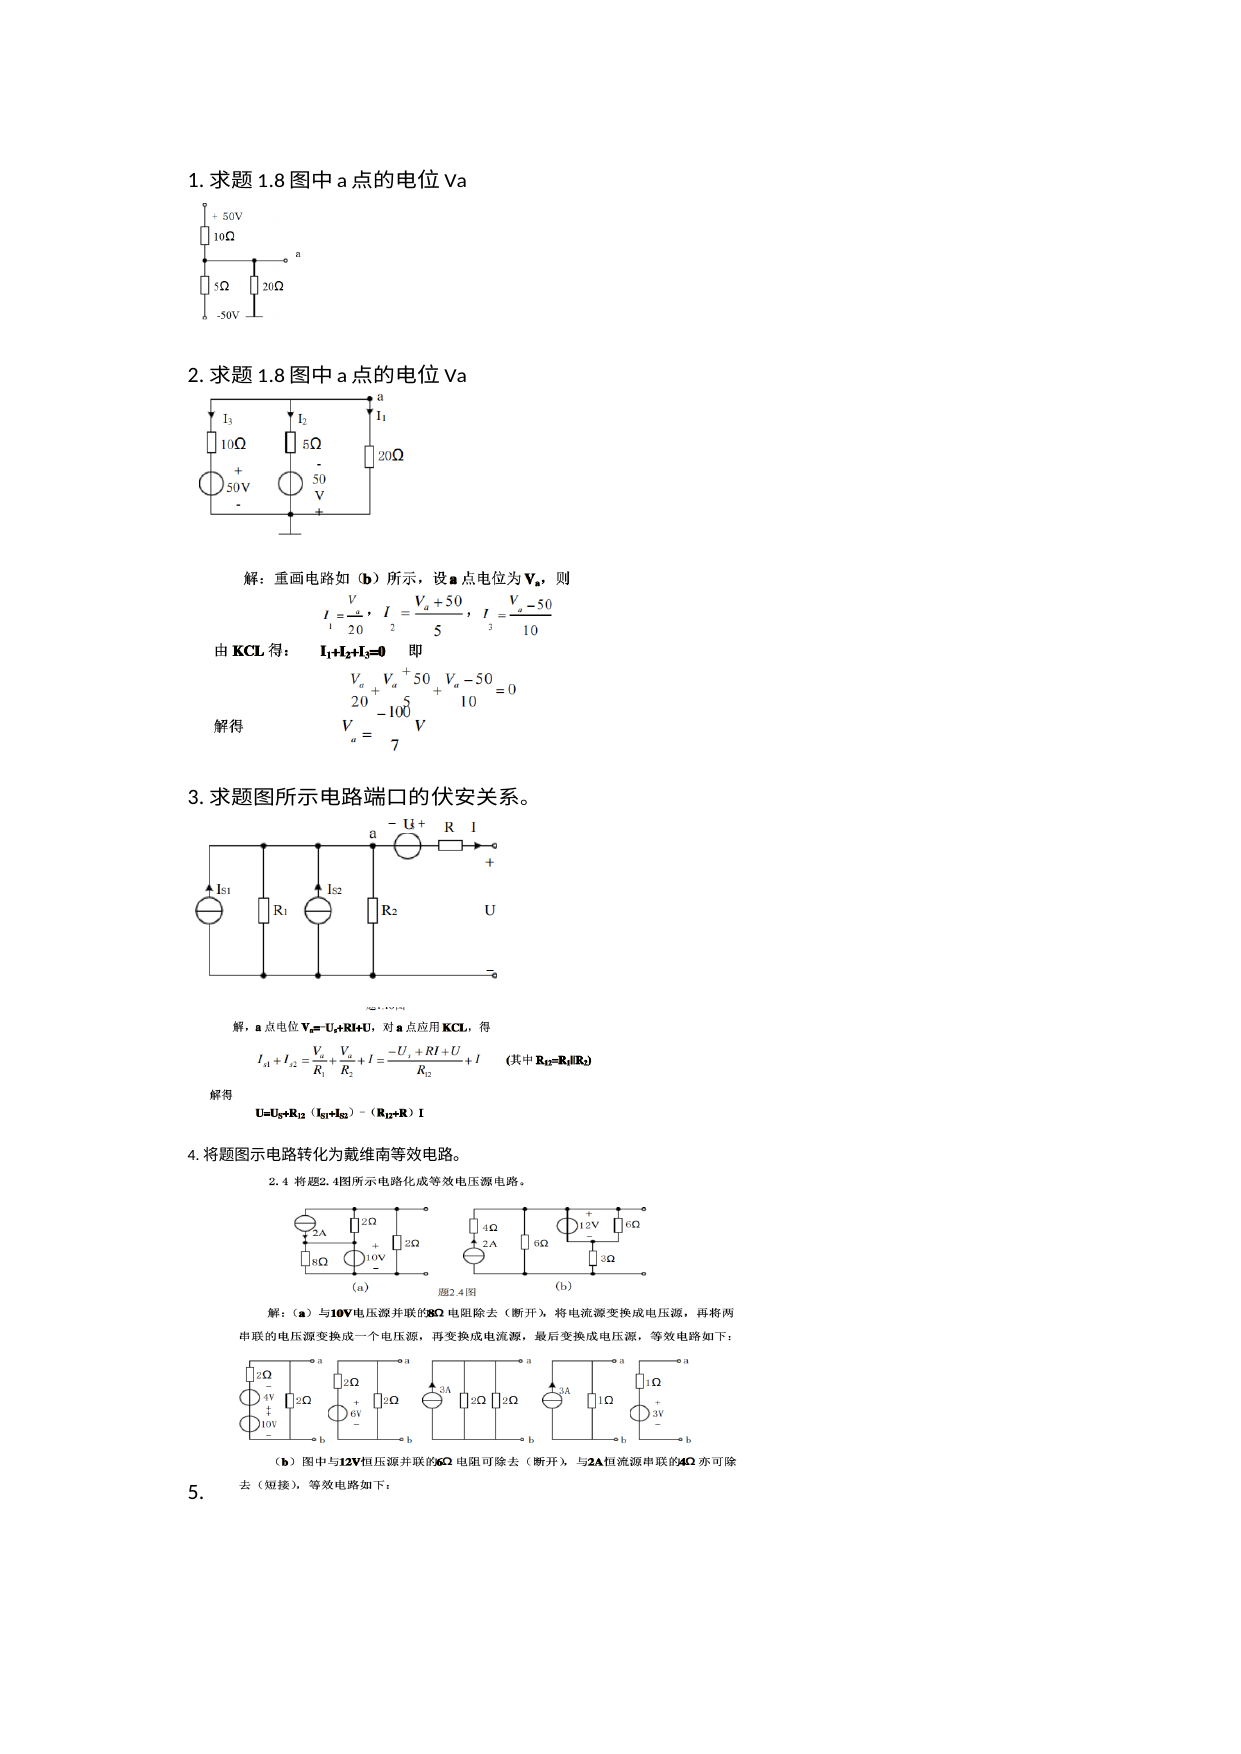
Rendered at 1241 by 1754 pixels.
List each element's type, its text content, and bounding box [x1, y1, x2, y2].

picture [187, 812, 519, 981]
picture [209, 1169, 756, 1499]
list 求题1.8图中a点的电位Va [187, 162, 1053, 194]
picture [187, 552, 625, 754]
picture [187, 389, 418, 543]
list 求题1.8图中a点的电位Va [187, 357, 1053, 389]
list 求题图所示电路端口的伏安关系。 [187, 779, 1053, 812]
picture [187, 1007, 611, 1121]
picture [187, 194, 311, 331]
list 将题图示电路转化为戴维南等效电路。 [187, 1137, 1053, 1169]
